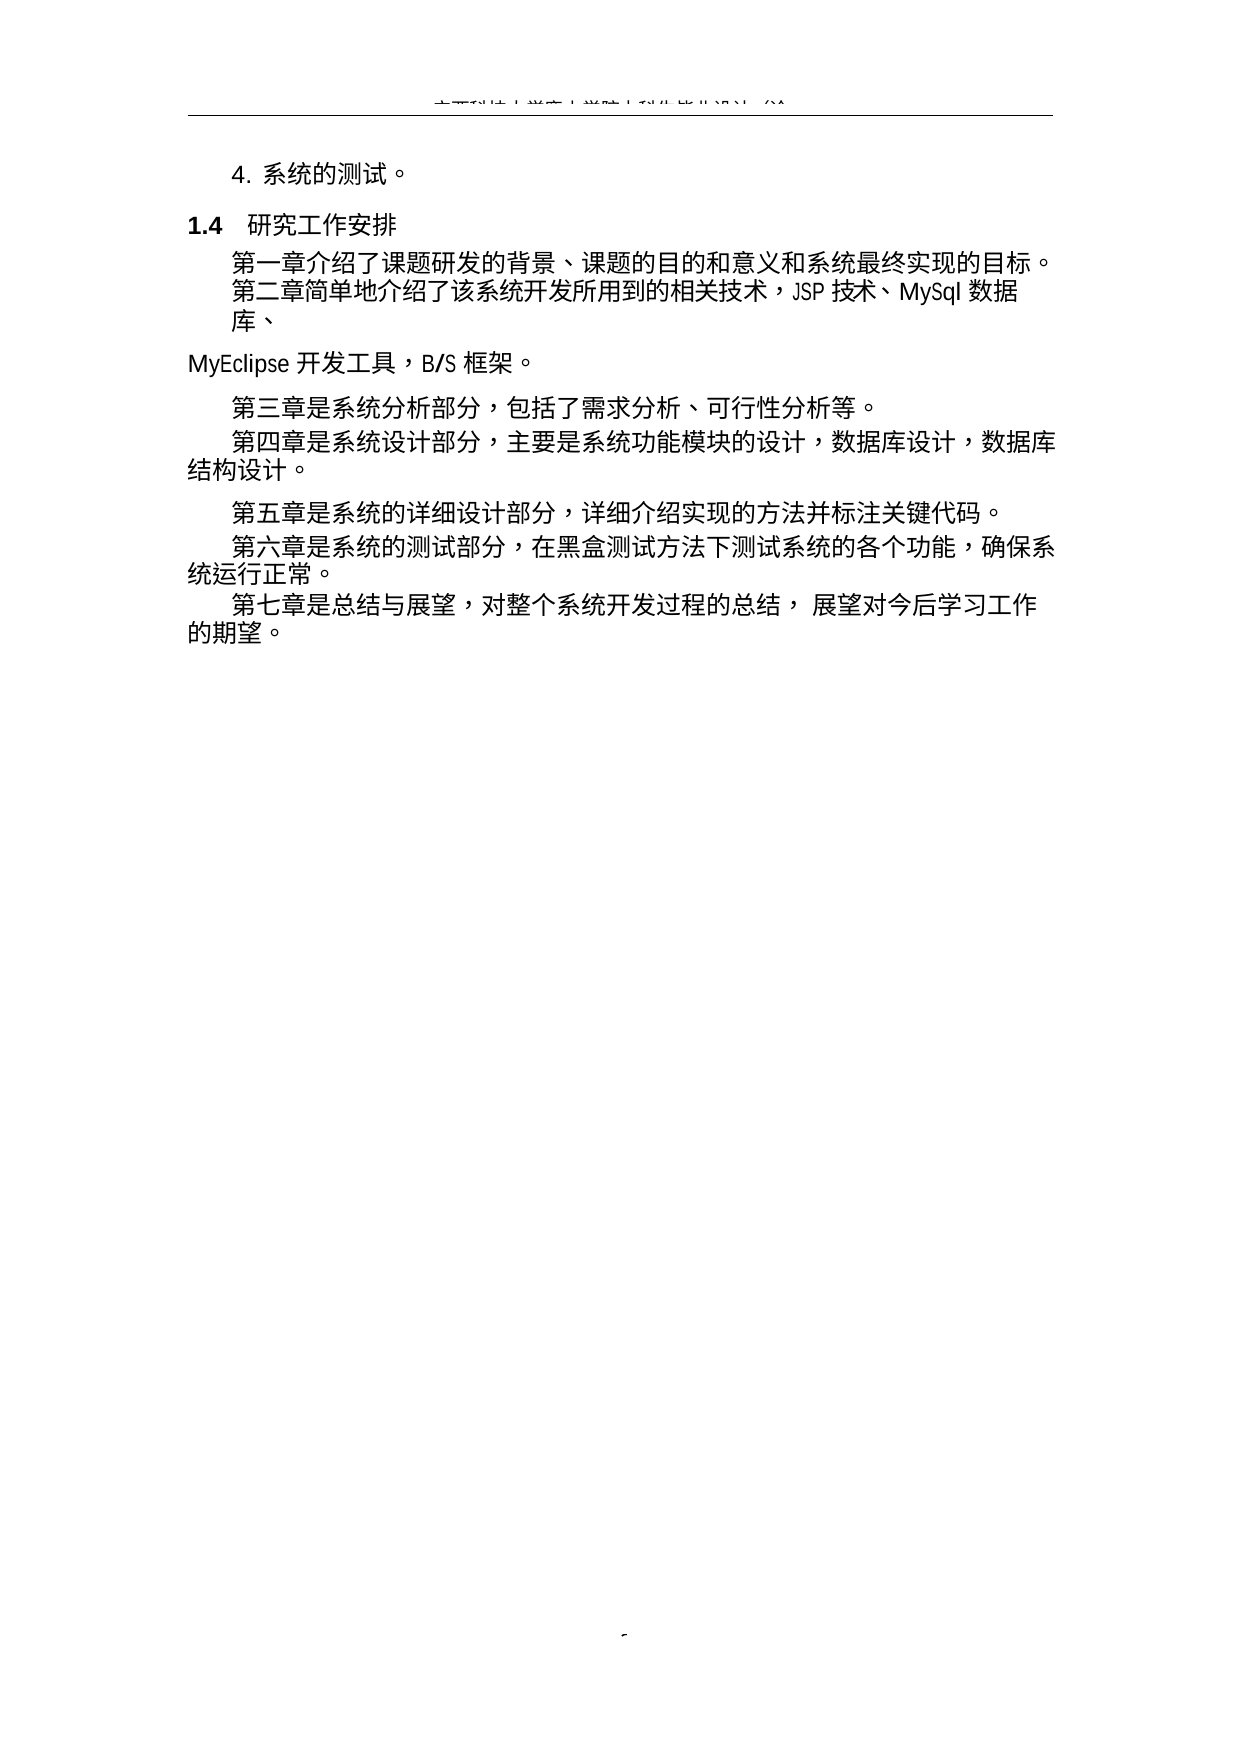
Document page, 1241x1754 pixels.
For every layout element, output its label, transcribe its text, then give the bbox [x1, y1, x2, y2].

text 第四章是系统设计部分，主要是系统功能模块的设计，数据库设计，数据库结构设计。 [187, 429, 1059, 487]
text 第五章是系统的详细设计部分，详细介绍实现的方法并标注关键代码。 [231, 487, 1153, 531]
text 第一章介绍了课题研发的背景、课题的目的和意义和系统最终实现的目标。第二章简单地介绍了该系统开发所用到的相关技术，JSP 技术、MySql 数据库、 [231, 249, 1066, 337]
text 第三章是系统分析部分，包括了需求分析、可行性分析等。 [231, 381, 1153, 427]
text MyEclipse 开发工具，B/S 框架。 [187, 337, 1153, 381]
list 系统的测试。 [231, 145, 1153, 193]
text 第七章是总结与展望，对整个系统开发过程的总结， 展望对今后学习工作的期望。 [187, 591, 1053, 649]
text 第六章是系统的测试部分，在黑盒测试方法下测试系统的各个功能，确保系统运行正常。 [187, 533, 1059, 591]
list 研究工作安排 [187, 193, 1153, 245]
